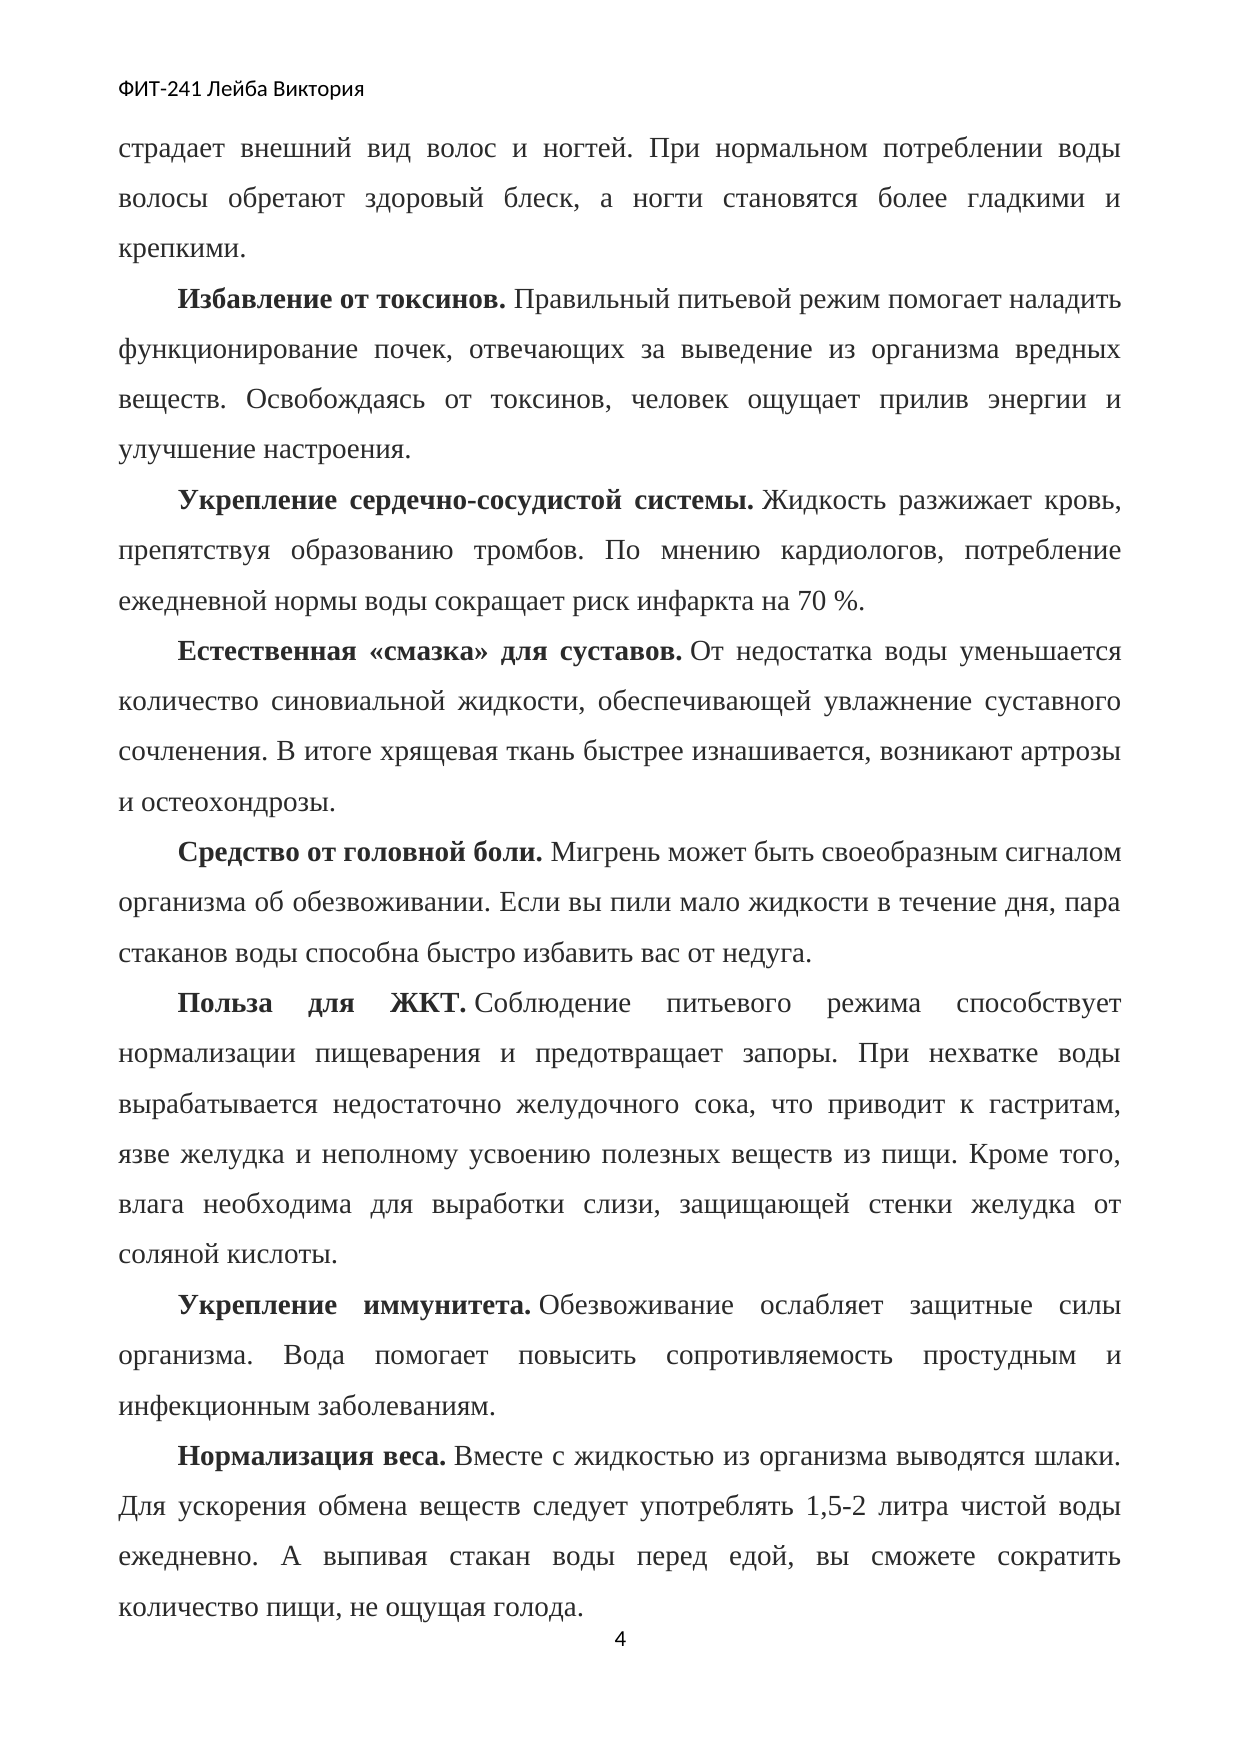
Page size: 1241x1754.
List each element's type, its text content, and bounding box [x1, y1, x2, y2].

text Нормализация веса. Вместе с жидкостью из организма выводятся шлаки. Для ускорения обмена веществ следует употреблять 1,5-2 литра чистой воды ежедневно. А выпивая стакан воды перед едой, вы сможете сократить количество пищи, не ощущая голода. [118, 1438, 1122, 1622]
text Избавление от токсинов. Правильный питьевой режим помогает наладить функционирование почек, отвечающих за выведение из организма вредных веществ. Освобождаясь от токсинов, человек ощущает прилив энергии и улучшение настроения. [118, 281, 1122, 465]
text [118, 130, 1122, 264]
text Средство от головной боли. Мигрень может быть своеобразным сигналом организма об обезвоживании. Если вы пили мало жидкости в течение дня, пара стаканов воды способна быстро избавить вас от недуга. [118, 834, 1122, 968]
text Естественная «смазка» для суставов. От недостатка воды уменьшается количество синовиальной жидкости, обеспечивающей увлажнение суставного сочленения. В итоге хрящевая ткань быстрее изнашивается, возникают артрозы и остеохондрозы. [118, 633, 1122, 817]
text Укрепление иммунитета. Обезвоживание ослабляет защитные силы организма. Вода помогает повысить сопротивляемость простудным и инфекционным заболеваниям. [118, 1287, 1122, 1421]
text Укрепление сердечно-сосудистой системы. Жидкость разжижает кровь, препятствуя образованию тромбов. По мнению кардиологов, потребление ежедневной нормы воды сокращает риск инфаркта на 70 %. [118, 482, 1122, 616]
text Польза для ЖКТ. Соблюдение питьевого режима способствует нормализации пищеварения и предотвращает запоры. При нехватке воды вырабатывается недостаточно желудочного сока, что приводит к гастритам, язве желудка и неполному усвоению полезных веществ из пищи. Кроме того, влага необходима для выработки слизи, защищающей стенки желудка от соляной кислоты. [118, 985, 1122, 1270]
